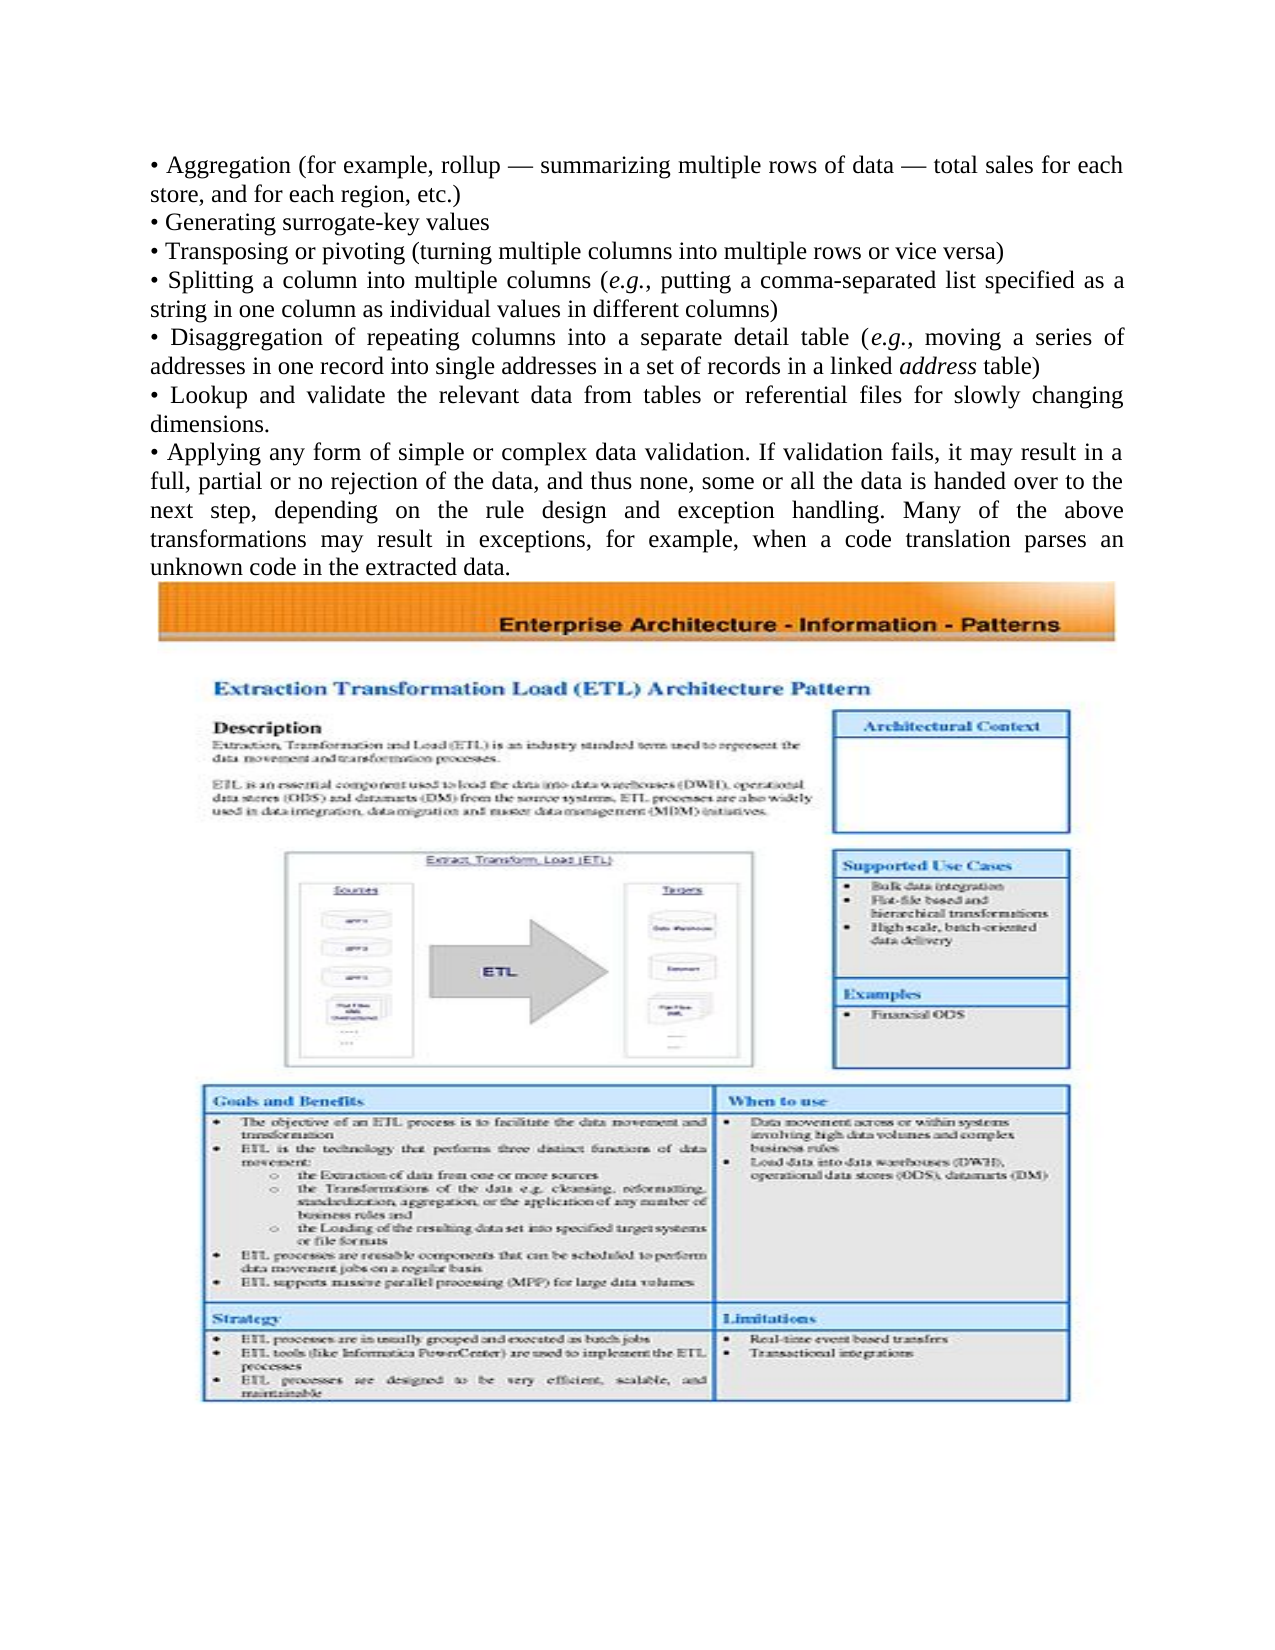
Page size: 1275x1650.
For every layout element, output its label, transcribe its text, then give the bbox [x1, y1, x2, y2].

text • Generating surrogate-key values [150, 207, 1125, 236]
text • Splitting a column into multiple columns (e.g., putting a comma-separated list specified as a string in one column as individual values in different columns) [150, 265, 1125, 322]
text • Aggregation (for example, rollup — summarizing multiple rows of data — total sales for each store, and for each region, etc.) [150, 150, 1125, 207]
picture [157, 581, 1118, 1488]
text • Lookup and validate the relevant data from tables or referential files for slowly changing dimensions. [150, 380, 1125, 437]
text • Transposing or pivoting (turning multiple columns into multiple rows or vice versa) [150, 236, 1125, 265]
text • Disaggregation of repeating columns into a separate detail table (e.g., moving a series of addresses in one record into single addresses in a set of records in a linked address table) [150, 322, 1125, 380]
text • Applying any form of simple or complex data validation. If validation fails, it may result in a full, partial or no rejection of the data, and thus none, some or all the data is handed over to the next step, depending on the rule design and exception handling. Many of the above transformations may result in exceptions, for example, when a code translation parses an unknown code in the extracted data. [150, 437, 1125, 581]
